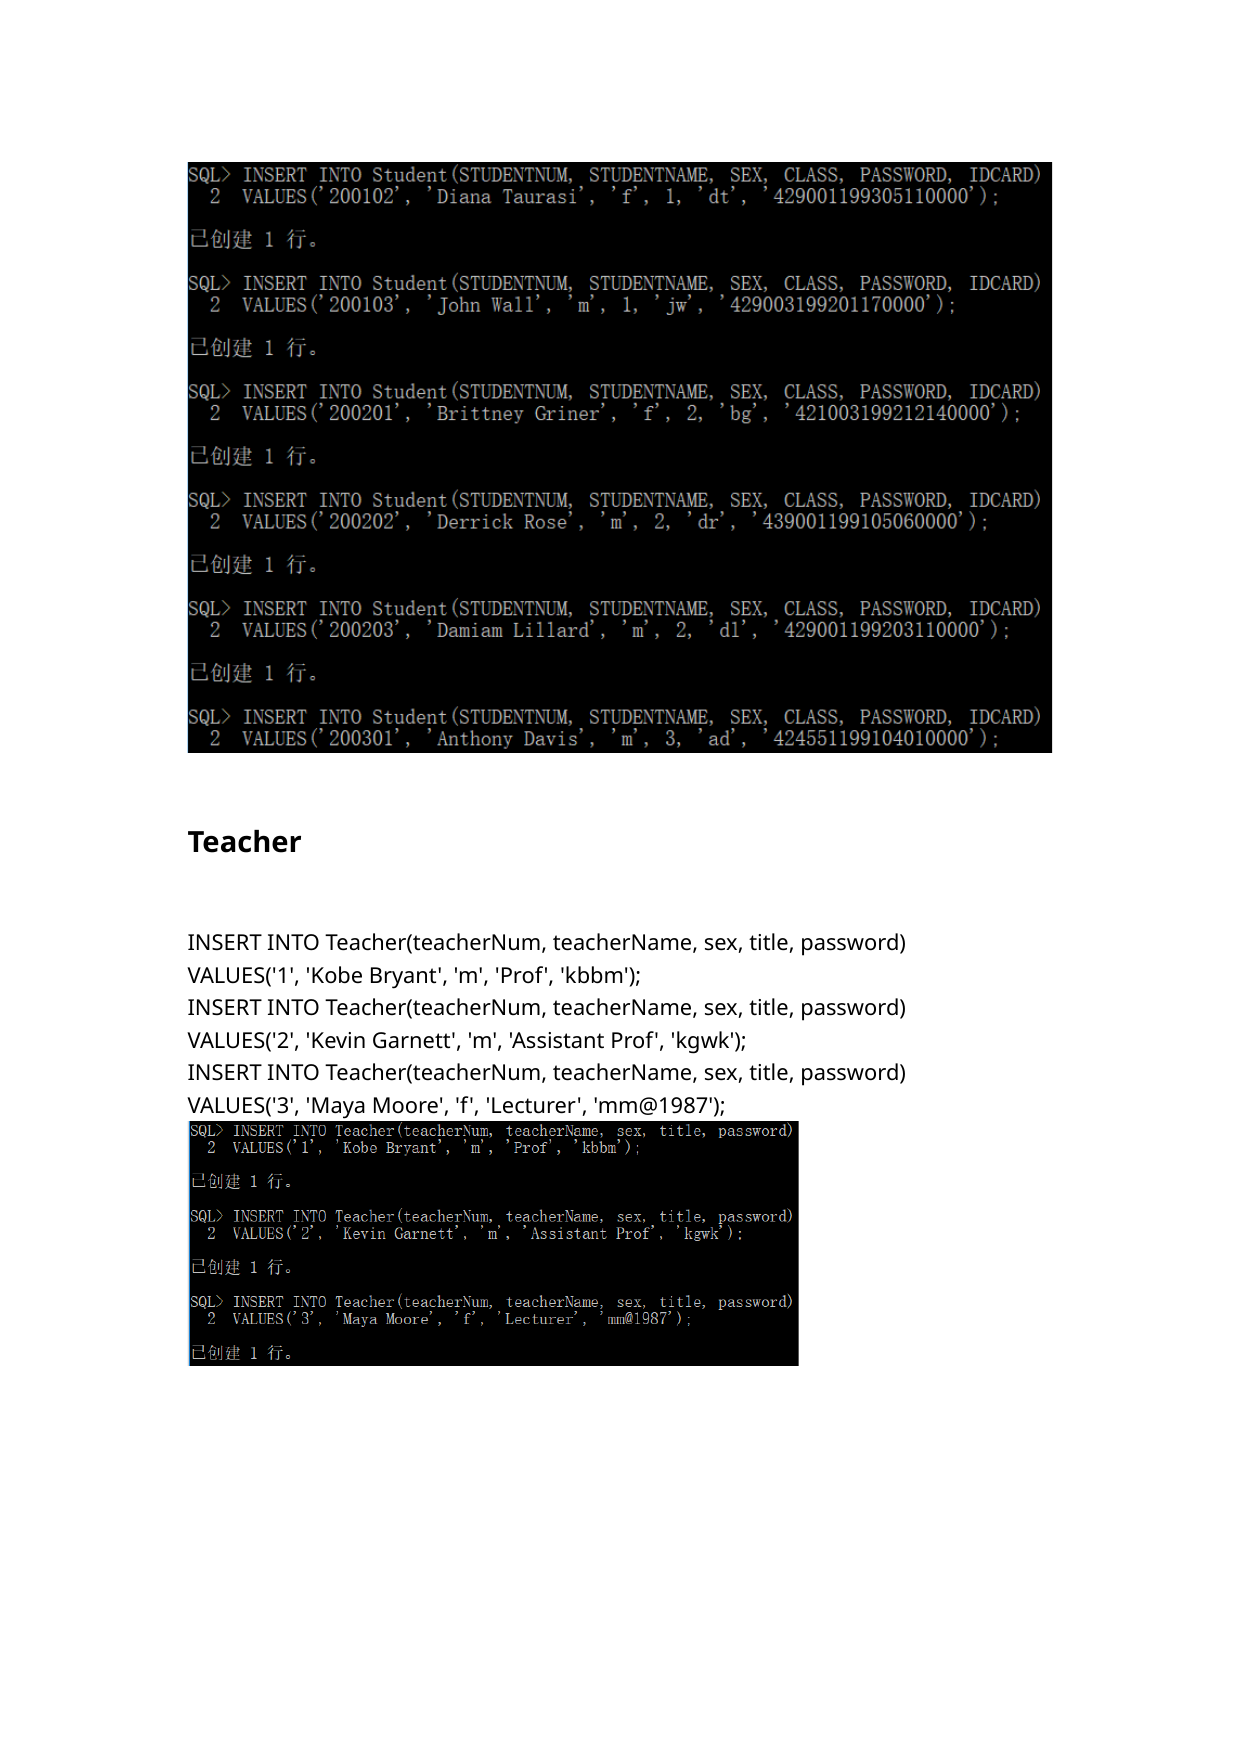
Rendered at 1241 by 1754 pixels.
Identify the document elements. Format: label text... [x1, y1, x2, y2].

text VALUES('2', 'Kevin Garnett', 'm', 'Assistant Prof', 'kgwk'); [187, 1023, 1053, 1056]
text VALUES('1', 'Kobe Bryant', 'm', 'Prof', 'kbbm'); [187, 958, 1053, 991]
text INSERT INTO Teacher(teacherNum, teacherName, sex, title, password) [187, 991, 1053, 1023]
picture [187, 1121, 799, 1366]
subtitle Teacher [187, 809, 1053, 874]
text VALUES('3', 'Maya Moore', 'f', 'Lecturer', 'mm@1987'); [187, 1088, 1053, 1121]
text INSERT INTO Teacher(teacherNum, teacherName, sex, title, password) [187, 926, 1053, 958]
picture [187, 162, 1053, 753]
text INSERT INTO Teacher(teacherNum, teacherName, sex, title, password) [187, 1056, 1053, 1088]
